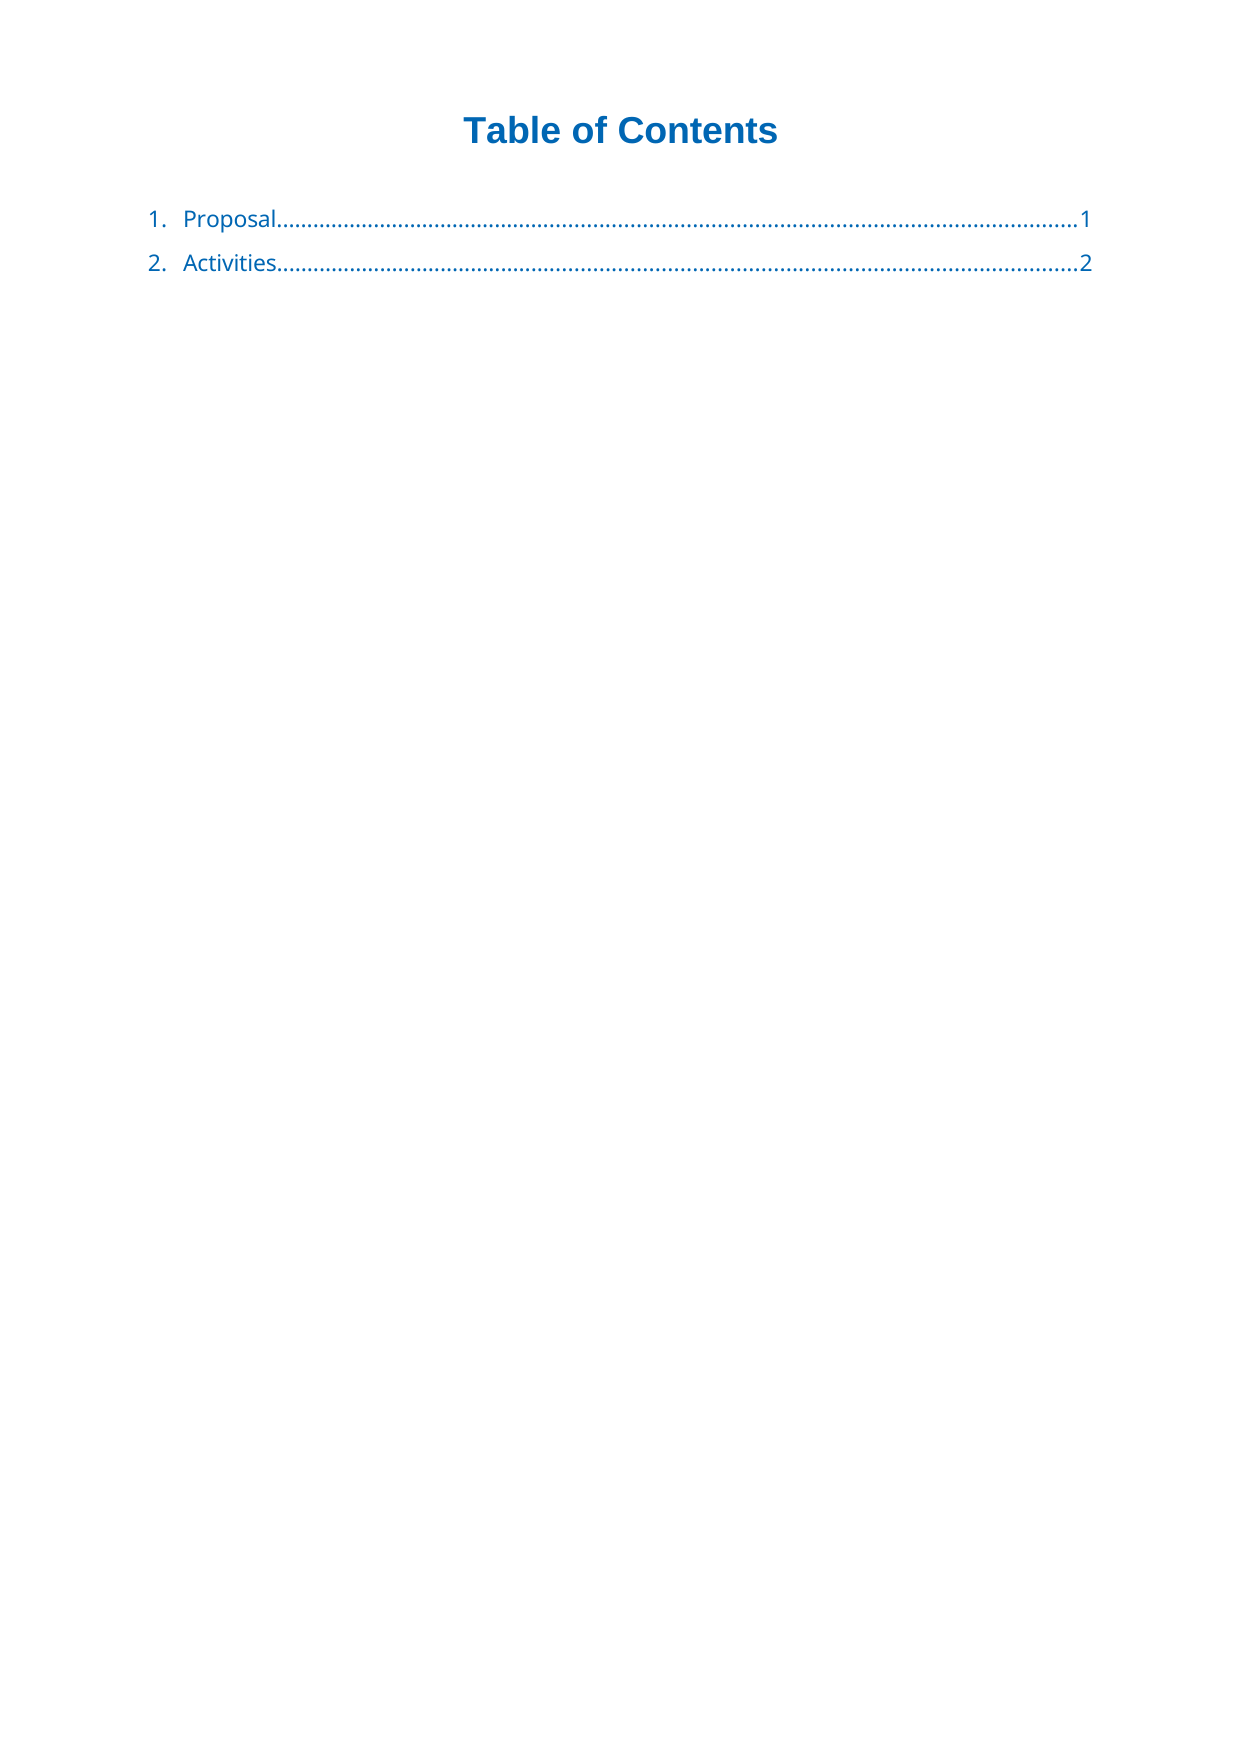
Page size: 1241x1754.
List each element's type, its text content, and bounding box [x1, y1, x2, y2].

text Table of Contents [463, 108, 1215, 151]
list Proposal 1 [148, 203, 1215, 234]
list Activities 2 [148, 247, 1215, 278]
